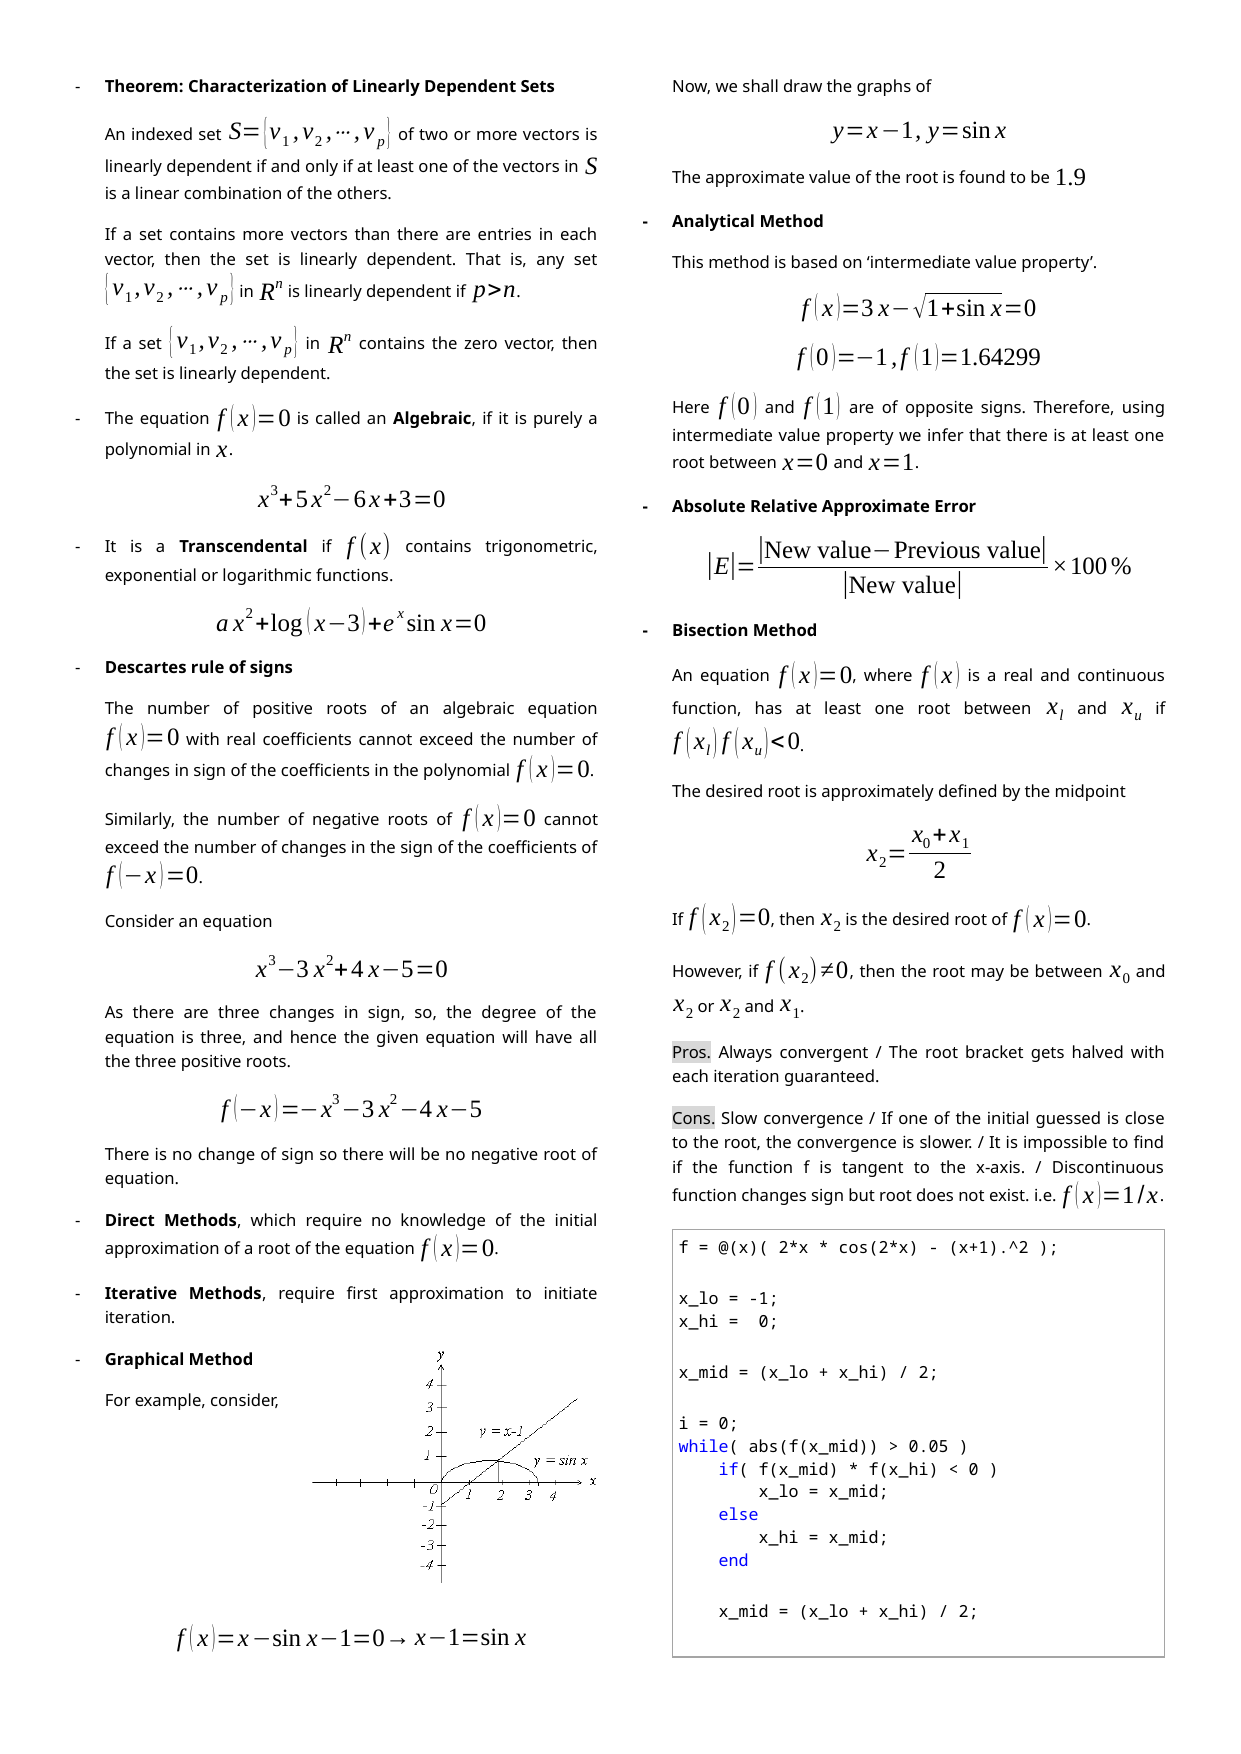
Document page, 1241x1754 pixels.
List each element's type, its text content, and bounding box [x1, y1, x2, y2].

list Graphical Method [75, 1347, 312, 1370]
list The equation is called an Algebraic, if it is purely a polynomial in . [75, 403, 598, 463]
list Now, we shall draw the graphs of [672, 75, 1165, 98]
list If , then is the desired root of . [672, 902, 1165, 937]
list If a set contains more vectors than there are entries in each vector, then the set is linearly dependent. That is, any set in is linearly dependent if . [104, 223, 598, 307]
list There is no change of sign so there will be no negative root of equation. [104, 1142, 598, 1190]
list Consider an equation [104, 910, 598, 932]
list Direct Methods, which require no knowledge of the initial approximation of a root of the equation . [75, 1208, 598, 1263]
list It is a Transcendental if contains trigonometric, exponential or logarithmic functions. [75, 531, 598, 586]
list The approximate value of the root is found to be [672, 163, 1165, 191]
list As there are three changes in sign, so, the degree of the equation is three, and hence the given equation will have all the three positive roots. [104, 1001, 598, 1072]
list Analytical Method [642, 209, 1165, 232]
list An equation , where is a real and continuous function, has at least one root between and if . [672, 660, 1165, 761]
list Bisection Method [642, 619, 1165, 642]
list Cons. Slow convergence / If one of the initial guessed is close to the root, the convergence is slower. / It is impossible to find if the function f is tangent to the x-axis. / Discontinuous function changes sign but root does not exist. i.e. . [672, 1106, 1165, 1210]
list If a set in contains the zero vector, then the set is linearly dependent. [104, 325, 598, 384]
list Similarly, the number of negative roots of cannot exceed the number of changes in the sign of the coefficients of . [104, 803, 598, 891]
list For example, consider, [104, 1388, 312, 1411]
list Theorem: Characterization of Linearly Dependent Sets [75, 75, 598, 98]
list This method is based on ‘intermediate value property’. [672, 251, 1165, 273]
list Absolute Relative Approximate Error [642, 494, 1165, 517]
list An indexed set of two or more vectors is linearly dependent if and only if at least one of the vectors in is a linear combination of the others. [104, 116, 598, 204]
list Here and are of opposite signs. Therefore, using intermediate value property we infer that there is at least one root between and . [672, 391, 1165, 476]
list However, if , then the root may be between and or and . [672, 955, 1165, 1022]
list The number of positive roots of an algebraic equation with real coefficients cannot exceed the number of changes in sign of the coefficients in the polynomial . [104, 697, 598, 785]
list Pros. Always convergent / The root bracket gets halved with each iteration guaranteed. [672, 1041, 1165, 1088]
list Iterative Methods, require first approximation to initiate iteration. [75, 1282, 598, 1329]
list Descartes rule of signs [75, 656, 598, 678]
list The desired root is approximately defined by the midpoint [672, 779, 1165, 802]
